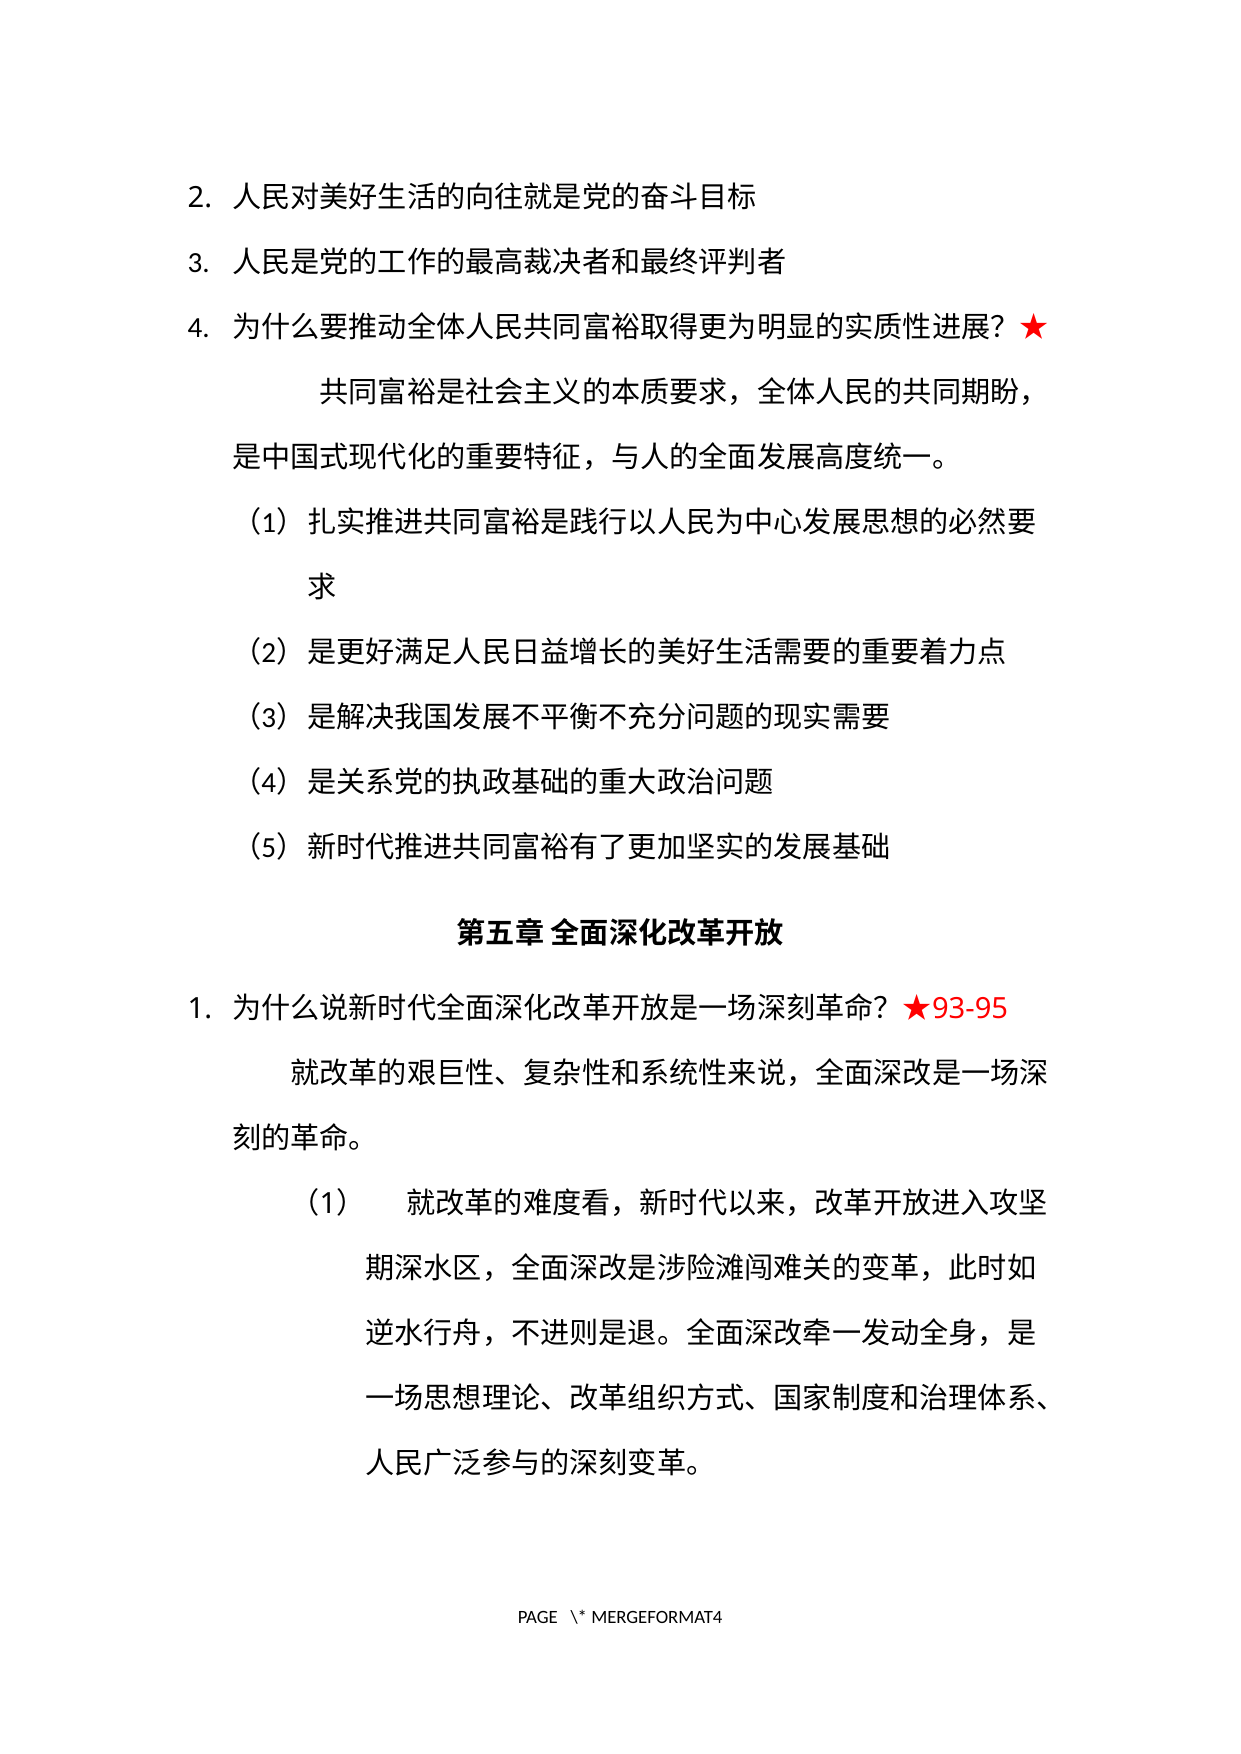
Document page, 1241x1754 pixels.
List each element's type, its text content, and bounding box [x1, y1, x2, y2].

list 是关系党的执政基础的重大政治问题 [232, 747, 1053, 812]
list 扎实推进共同富裕是践行以人民为中心发展思想的必然要求 [232, 487, 1053, 617]
list 为什么说新时代全面深化改革开放是一场深刻革命？★93-95 [187, 973, 1053, 1038]
list 就改革的难度看，新时代以来，改革开放进入攻坚期深水区，全面深改是涉险滩闯难关的变革，此时如逆水行舟，不进则是退。全面深改牵一发动全身，是一场思想理论、改革组织方式、国家制度和治理体系、人民广泛参与的深刻变革。 [290, 1168, 1053, 1493]
text 共同富裕是社会主义的本质要求，全体人民的共同期盼，是中国式现代化的重要特征，与人的全面发展高度统一。 [232, 357, 1053, 487]
list 人民是党的工作的最高裁决者和最终评判者 [187, 227, 1053, 292]
text 第五章 全面深化改革开放 [187, 909, 1053, 952]
list 新时代推进共同富裕有了更加坚实的发展基础 [232, 812, 1053, 877]
text 就改革的艰巨性、复杂性和系统性来说，全面深改是一场深刻的革命。 [232, 1038, 1053, 1168]
list 是解决我国发展不平衡不充分问题的现实需要 [232, 682, 1053, 747]
list 为什么要推动全体人民共同富裕取得更为明显的实质性进展？★ [187, 292, 1053, 357]
list 是更好满足人民日益增长的美好生活需要的重要着力点 [232, 617, 1053, 682]
list 人民对美好生活的向往就是党的奋斗目标 [187, 162, 1053, 227]
